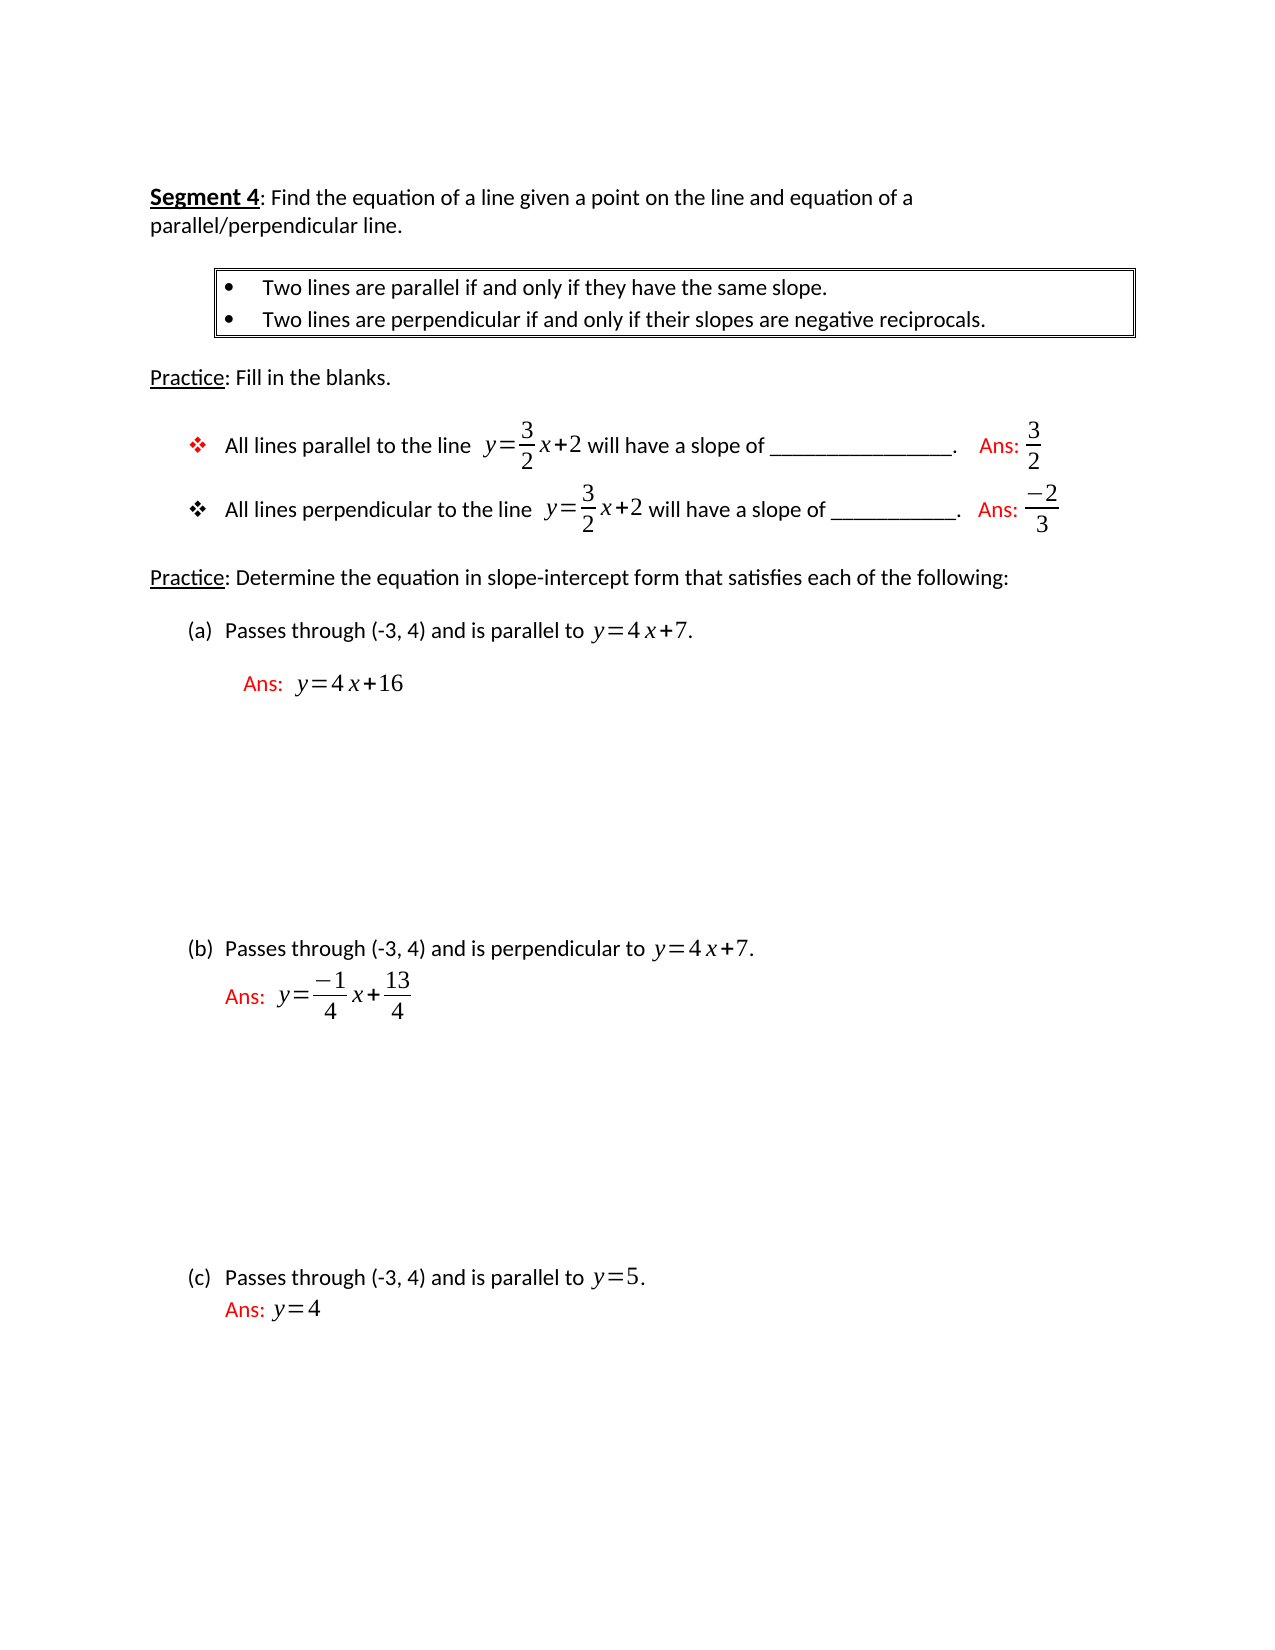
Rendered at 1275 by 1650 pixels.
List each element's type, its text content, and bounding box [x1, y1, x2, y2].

list Passes through (-3, 4) and is parallel to . [187, 1263, 1125, 1291]
list Two lines are perpendicular if and only if their slopes are negative reciprocals. [217, 300, 1133, 335]
text Practice: Fill in the blanks. [150, 363, 1125, 391]
list All lines perpendicular to the line will have a slope of ___________. Ans: [187, 479, 1125, 538]
text Segment 4: Find the equation of a line given a point on the line and equation of a parallel/perpendicular line. [150, 181, 1125, 239]
list Ans: [225, 1295, 1125, 1323]
text Ans: [150, 669, 1125, 697]
text Practice: Determine the equation in slope-intercept form that satisfies each of the following: [150, 563, 1125, 591]
list All lines parallel to the line will have a slope of ________________. Ans: [187, 416, 1125, 475]
list Two lines are parallel if and only if they have the same slope. [217, 271, 1133, 300]
list Passes through (-3, 4) and is perpendicular to . [187, 934, 1125, 962]
list Ans: [225, 967, 1125, 1026]
list Passes through (-3, 4) and is parallel to . [187, 616, 1125, 644]
